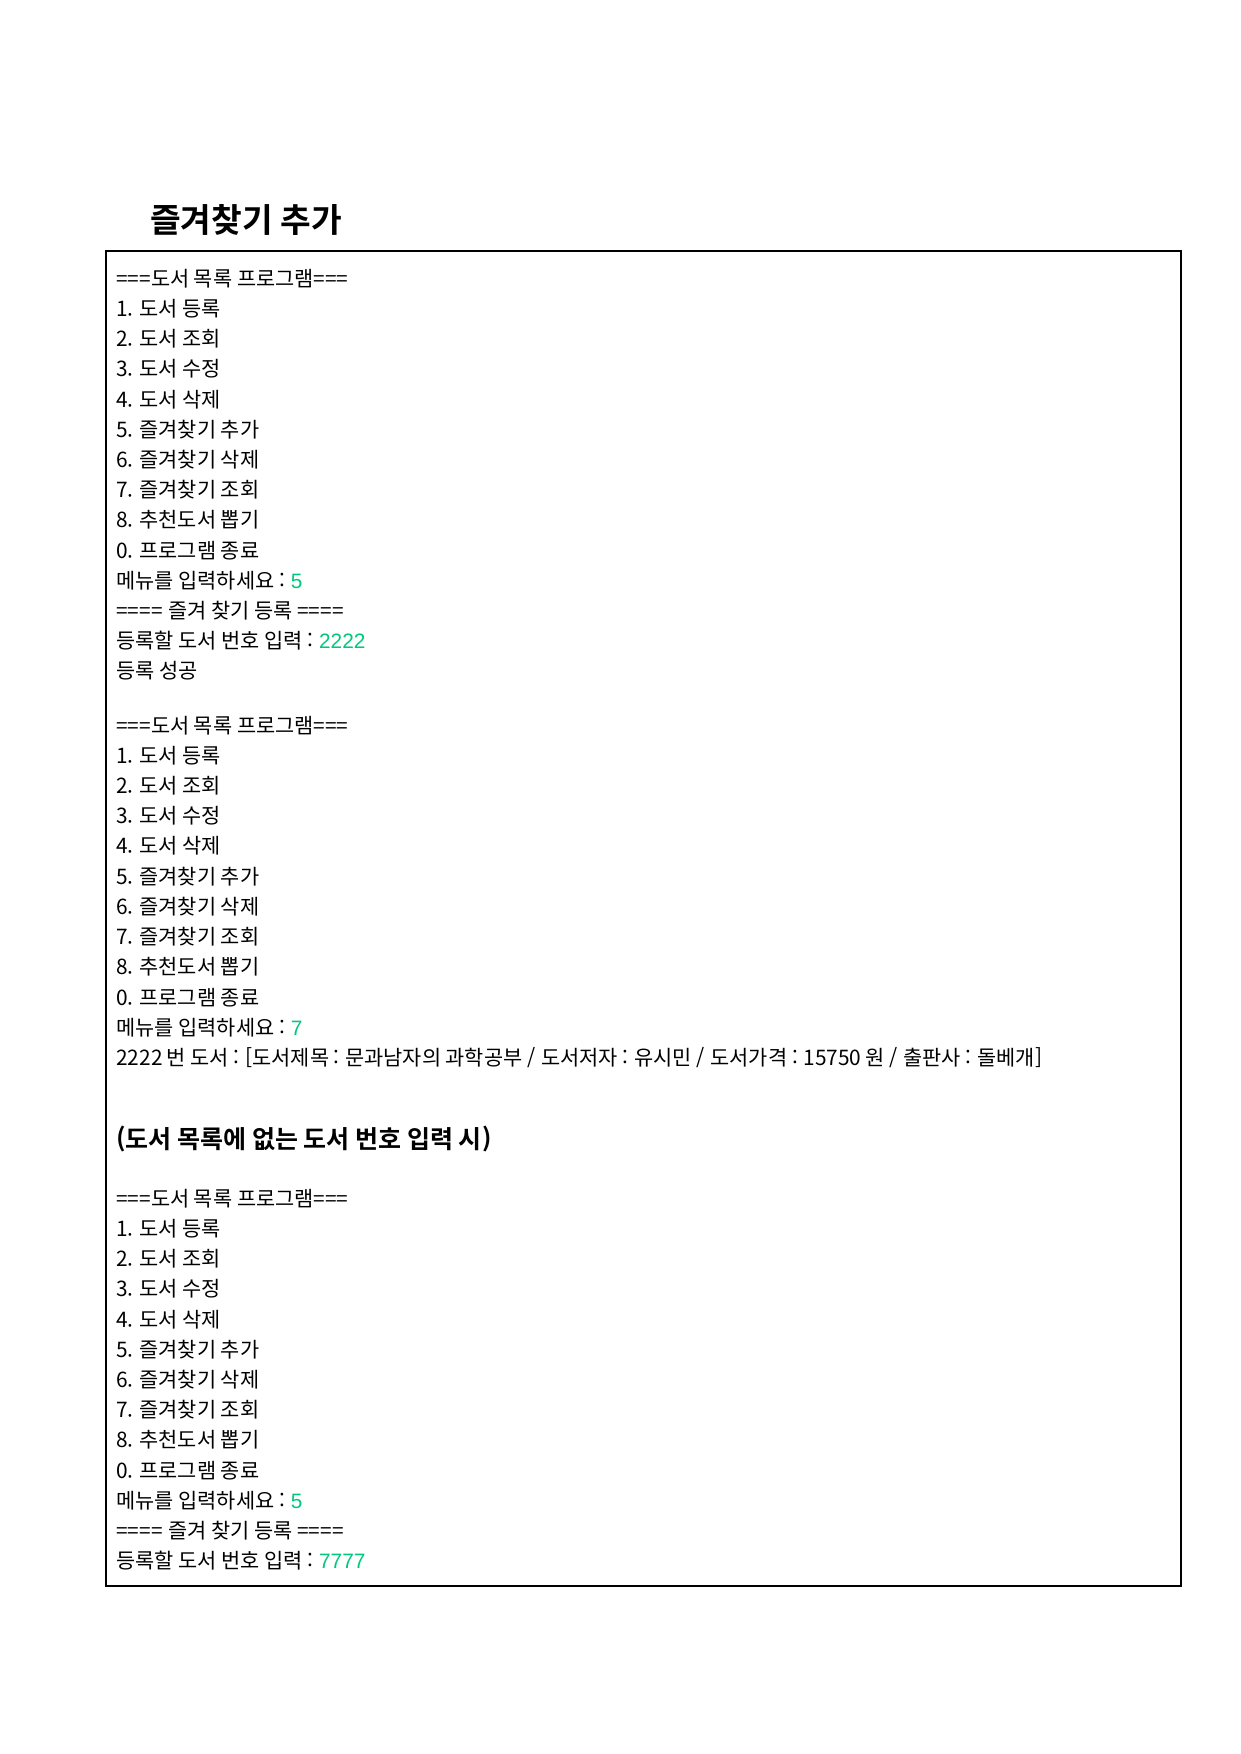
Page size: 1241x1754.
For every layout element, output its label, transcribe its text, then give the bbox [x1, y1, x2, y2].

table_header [107, 252, 1180, 1585]
text 즐겨찾기 추가 [150, 194, 1090, 242]
